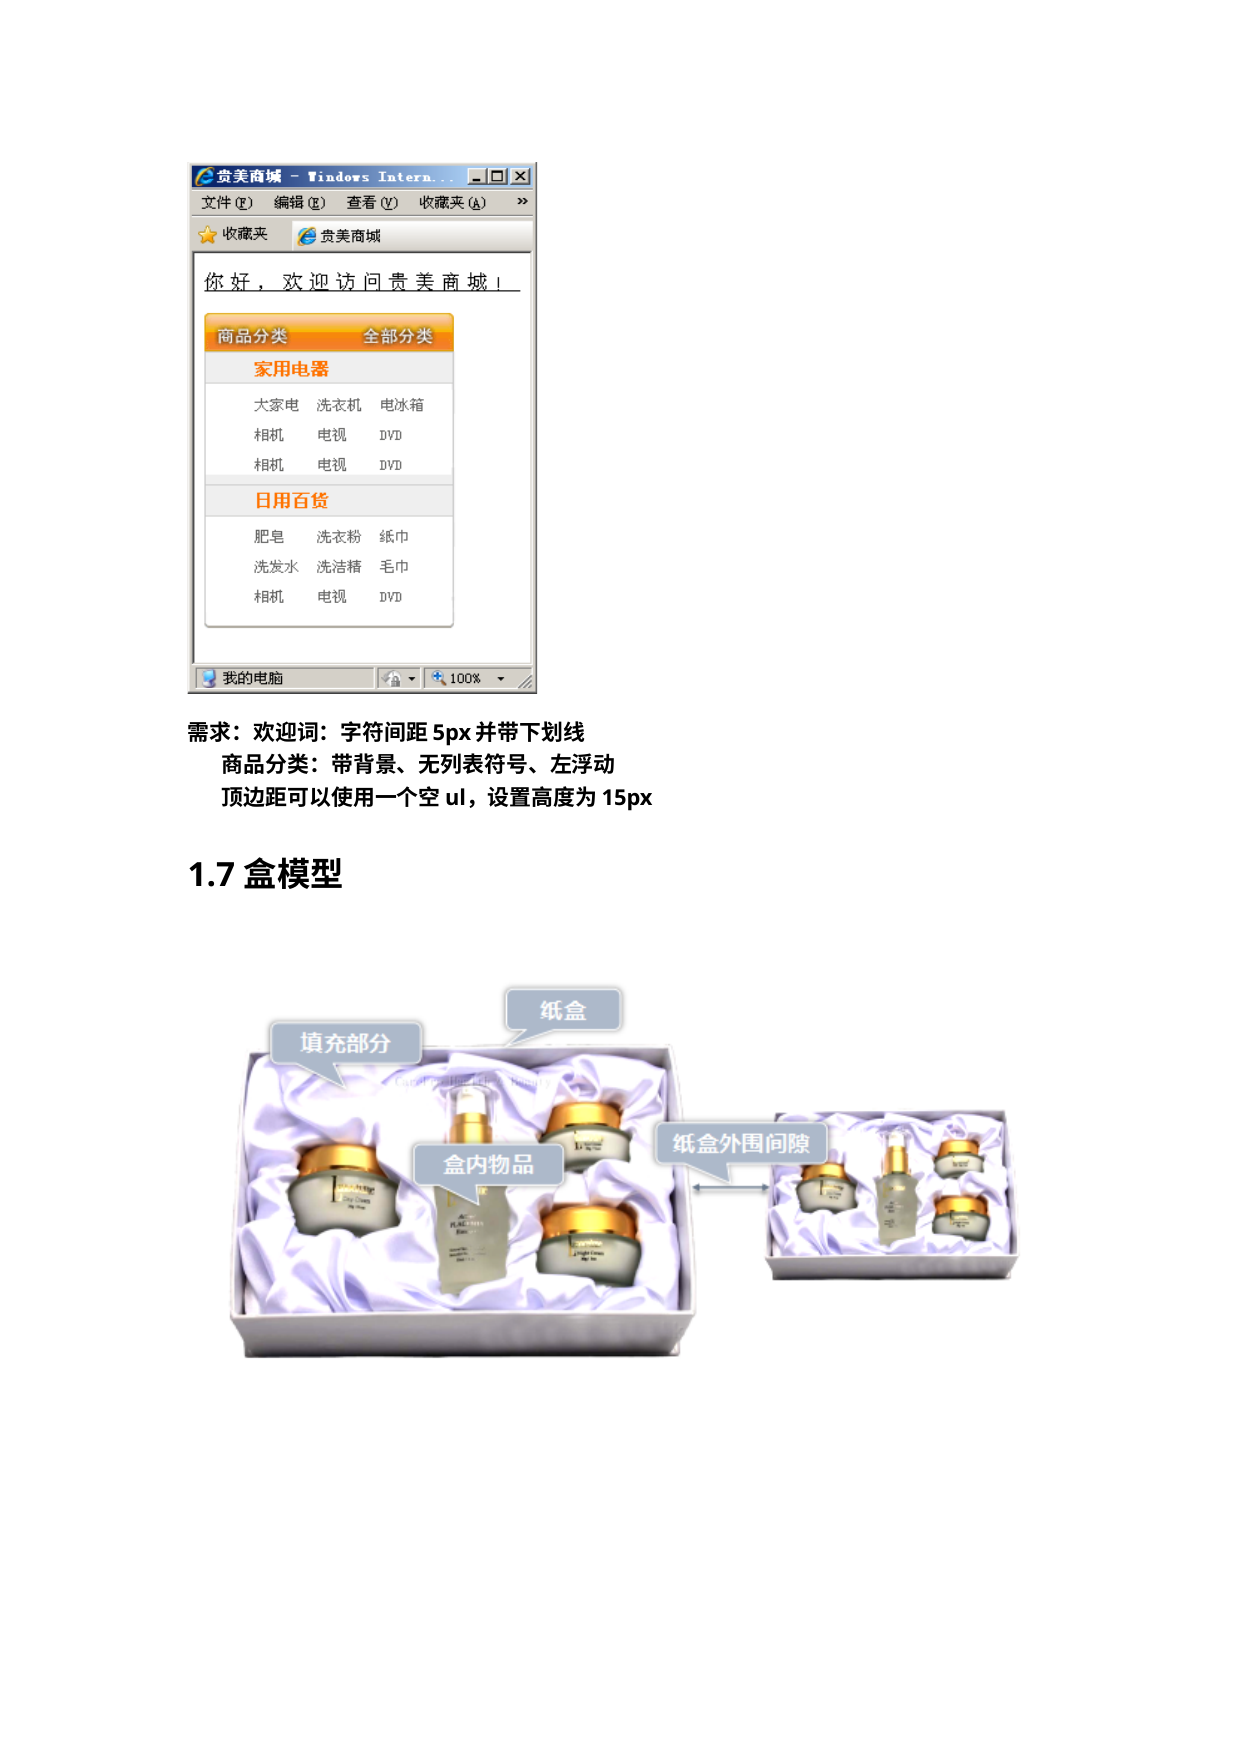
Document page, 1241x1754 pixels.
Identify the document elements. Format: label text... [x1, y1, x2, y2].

text 顶边距可以使用一个空ul，设置高度为15px [187, 779, 1053, 812]
text 商品分类：带背景、无列表符号、左浮动 [187, 747, 1053, 779]
picture [187, 162, 538, 694]
text 需求：欢迎词：字符间距5px并带下划线 [187, 714, 1053, 747]
subtitle 1.7 盒模型 [187, 839, 1053, 904]
picture [187, 966, 1053, 1382]
